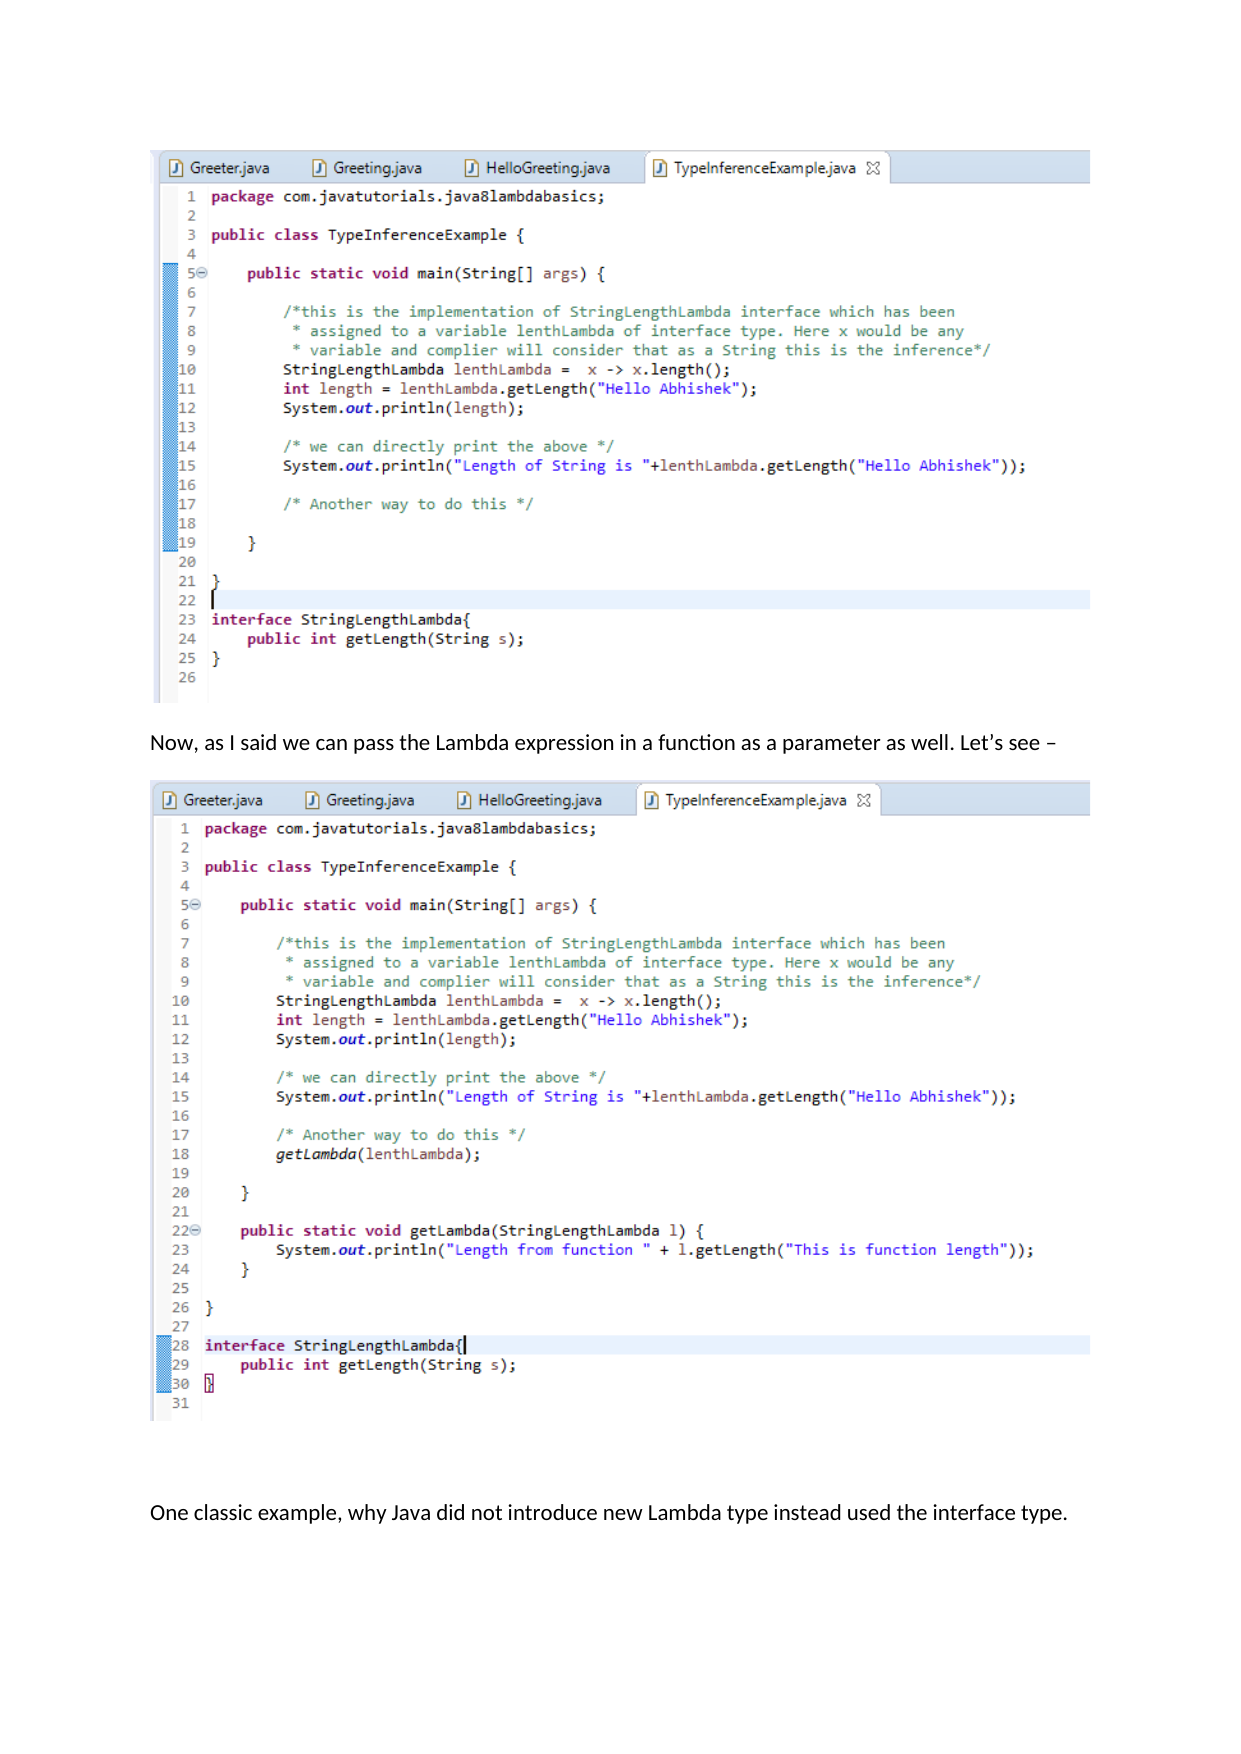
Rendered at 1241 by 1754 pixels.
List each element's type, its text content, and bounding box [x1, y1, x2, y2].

picture [150, 780, 1091, 1421]
picture [150, 150, 1091, 703]
text One classic example, why Java did not introduce new Lambda type instead used the interface type. [150, 1498, 1090, 1526]
text Now, as I said we can pass the Lambda expression in a function as a parameter as well. Let’s see – [150, 728, 1090, 756]
